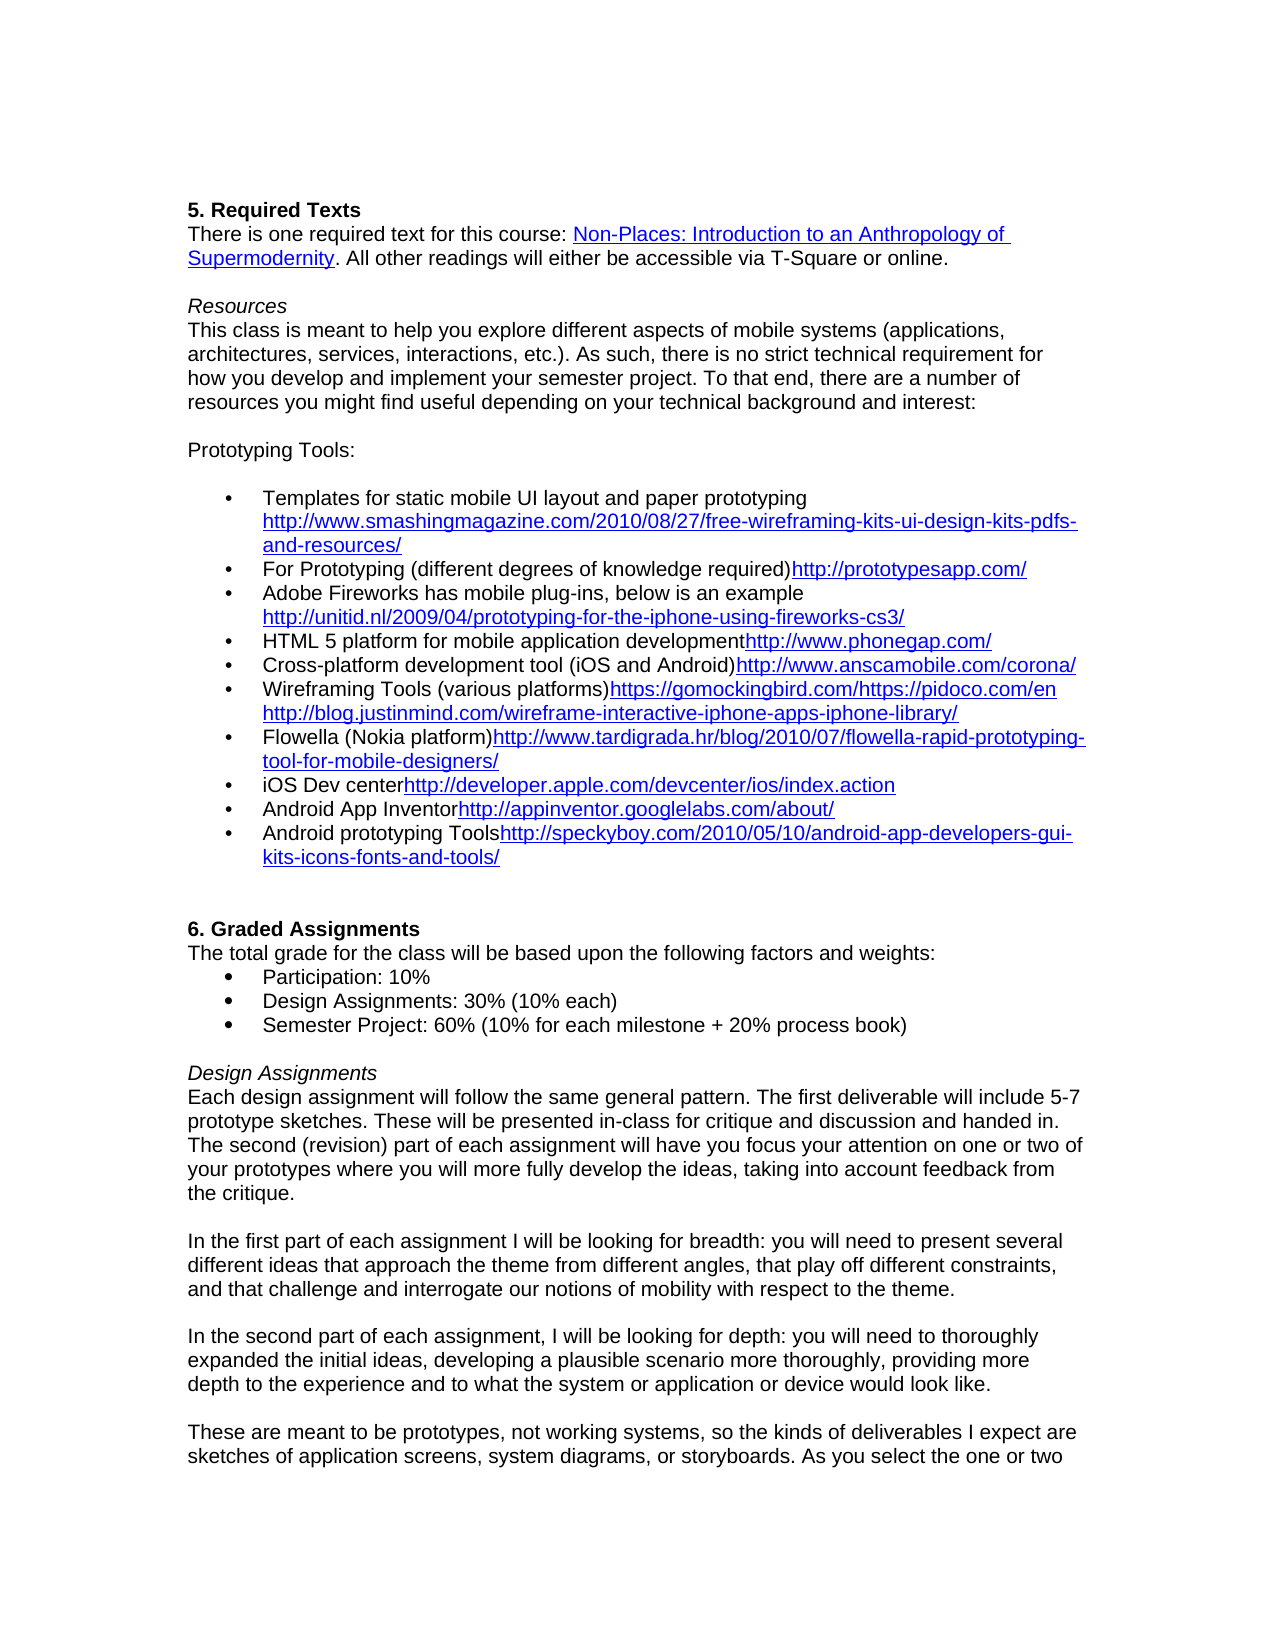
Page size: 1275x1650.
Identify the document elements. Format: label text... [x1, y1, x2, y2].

list Flowella (Nokia platform) http://www.tardigrada.hr/blog/2010/07/flowella-rapid-prototyping-tool-for-mobile-designers/ [225, 725, 1087, 773]
list HTML 5 platform for mobile application development http://www.phonegap.com/ [225, 629, 1087, 653]
text In the second part of each assignment, I will be looking for depth: you will need to thoroughly expanded the initial ideas, developing a plausible scenario more thoroughly, providing more depth to the experience and to what the system or application or device would look like. [187, 1324, 1087, 1396]
text 5. Required Texts [187, 198, 1087, 222]
list For Prototyping (different degrees of knowledge required) http://prototypesapp.com/ [225, 557, 1087, 581]
list Participation: 10% [225, 964, 1087, 989]
text In the first part of each assignment I will be looking for breadth: you will need to present several different ideas that approach the theme from different angles, that play off different constraints, and that challenge and interrogate our notions of mobility with respect to the theme. [187, 1228, 1087, 1300]
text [187, 1420, 1087, 1468]
text Prototyping Tools: [187, 437, 1087, 461]
list Templates for static mobile UI layout and paper prototyping http://www.smashingmagazine.com/2010/08/27/free-wireframing-kits-ui-design-kits-pdfs-and-resources/ [225, 485, 1087, 557]
text The total grade for the class will be based upon the following factors and weights: [187, 941, 1087, 964]
list Design Assignments: 30% (10% each) [225, 989, 1087, 1013]
list Wireframing Tools (various platforms) https://gomockingbird.com/ https://pidoco.com/en http://blog.justinmind.com/wireframe-interactive-iphone-apps-iphone-library/ [225, 677, 1087, 725]
list iOS Dev center http://developer.apple.com/devcenter/ios/index.action [225, 773, 1087, 797]
text There is one required text for this course: Non-Places: Introduction to an Anthropology of Supermodernity. All other readings will either be accessible via T-Square or online. [187, 222, 1087, 270]
text This class is meant to help you explore different aspects of mobile systems (applications, architectures, services, interactions, etc.). As such, there is no strict technical requirement for how you develop and implement your semester project. To that end, there are a number of resources you might find useful depending on your technical background and interest: [187, 318, 1087, 413]
text 6. Graded Assignments [187, 917, 1087, 941]
text Resources [187, 294, 1087, 318]
list Android prototyping Tools http://speckyboy.com/2010/05/10/android-app-developers-gui-kits-icons-fonts-and-tools/ [225, 821, 1087, 869]
text Design Assignments [187, 1061, 1087, 1085]
list Adobe Fireworks has mobile plug-ins, below is an example http://unitid.nl/2009/04/prototyping-for-the-iphone-using-fireworks-cs3/ [225, 581, 1087, 629]
list Cross-platform development tool (iOS and Android) http://www.anscamobile.com/corona/ [225, 653, 1087, 677]
list Semester Project: 60% (10% for each milestone + 20% process book) [225, 1013, 1087, 1037]
list Android App Inventor http://appinventor.googlelabs.com/about/ [225, 797, 1087, 821]
text Each design assignment will follow the same general pattern. The first deliverable will include 5-7 prototype sketches. These will be presented in-class for critique and discussion and handed in. The second (revision) part of each assignment will have you focus your attention on one or two of your prototypes where you will more fully develop the ideas, taking into account feedback from the critique. [187, 1085, 1087, 1204]
